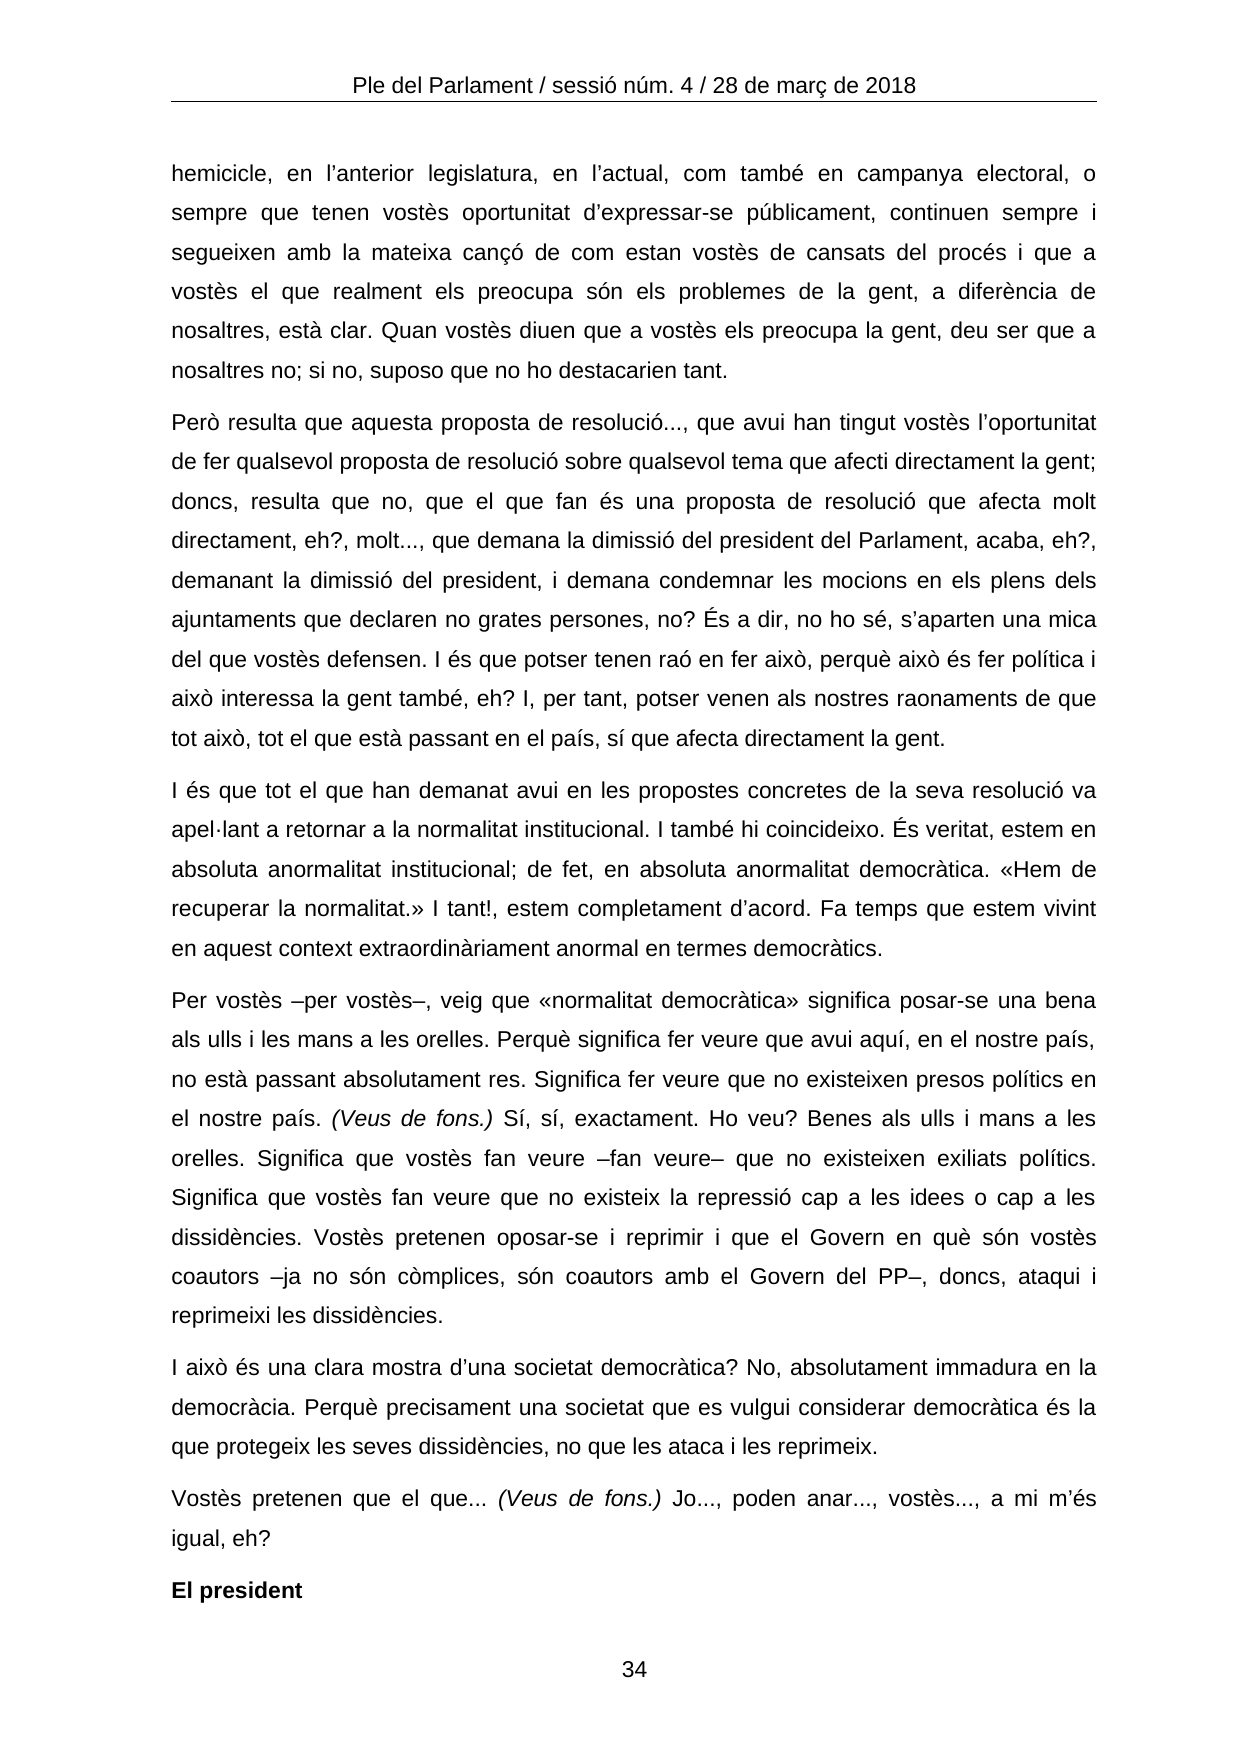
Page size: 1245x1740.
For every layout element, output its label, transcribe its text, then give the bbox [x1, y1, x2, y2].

text Vostès pretenen que el que... (Veus de fons.) Jo..., poden anar..., vostès..., a mi m’és igual, eh? [171, 1485, 1097, 1551]
text Per vostès –per vostès–, veig que «normalitat democràtica» significa posar-se una bena als ulls i les mans a les orelles. Perquè significa fer veure que avui aquí, en el nostre país, no està passant absolutament res. Significa fer veure que no existeixen presos polítics en el nostre país. (Veus de fons.) Sí, sí, exactament. Ho veu? Benes als ulls i mans a les orelles. Significa que vostès fan veure –fan veure– que no existeixen exiliats polítics. Significa que vostès fan veure que no existeix la repressió cap a les idees o cap a les dissidències. Vostès pretenen oposar-se i reprimir i que el Govern en què són vostès coautors –ja no són còmplices, són coautors amb el Govern del PP–, doncs, ataqui i reprimeixi les dissidències. [171, 987, 1097, 1329]
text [171, 159, 1097, 383]
text El president [171, 1577, 1097, 1603]
text I això és una clara mostra d’una societat democràtica? No, absolutament immadura en la democràcia. Perquè precisament una societat que es vulgui considerar democràtica és la que protegeix les seves dissidències, no que les ataca i les reprimeix. [171, 1354, 1097, 1460]
text I és que tot el que han demanat avui en les propostes concretes de la seva resolució va apel·lant a retornar a la normalitat institucional. I també hi coincideixo. És veritat, estem en absoluta anormalitat institucional; de fet, en absoluta anormalitat democràtica. «Hem de recuperar la normalitat.» I tant!, estem completament d’acord. Fa temps que estem vivint en aquest context extraordinàriament anormal en termes democràtics. [171, 777, 1097, 961]
text Però resulta que aquesta proposta de resolució..., que avui han tingut vostès l’oportunitat de fer qualsevol proposta de resolució sobre qualsevol tema que afecti directament la gent; doncs, resulta que no, que el que fan és una proposta de resolució que afecta molt directament, eh?, molt..., que demana la dimissió del president del Parlament, acaba, eh?, demanant la dimissió del president, i demana condemnar les mocions en els plens dels ajuntaments que declaren no grates persones, no? És a dir, no ho sé, s’aparten una mica del que vostès defensen. I és que potser tenen raó en fer això, perquè això és fer política i això interessa la gent també, eh? I, per tant, potser venen als nostres raonaments de que tot això, tot el que està passant en el país, sí que afecta directament la gent. [171, 409, 1097, 751]
